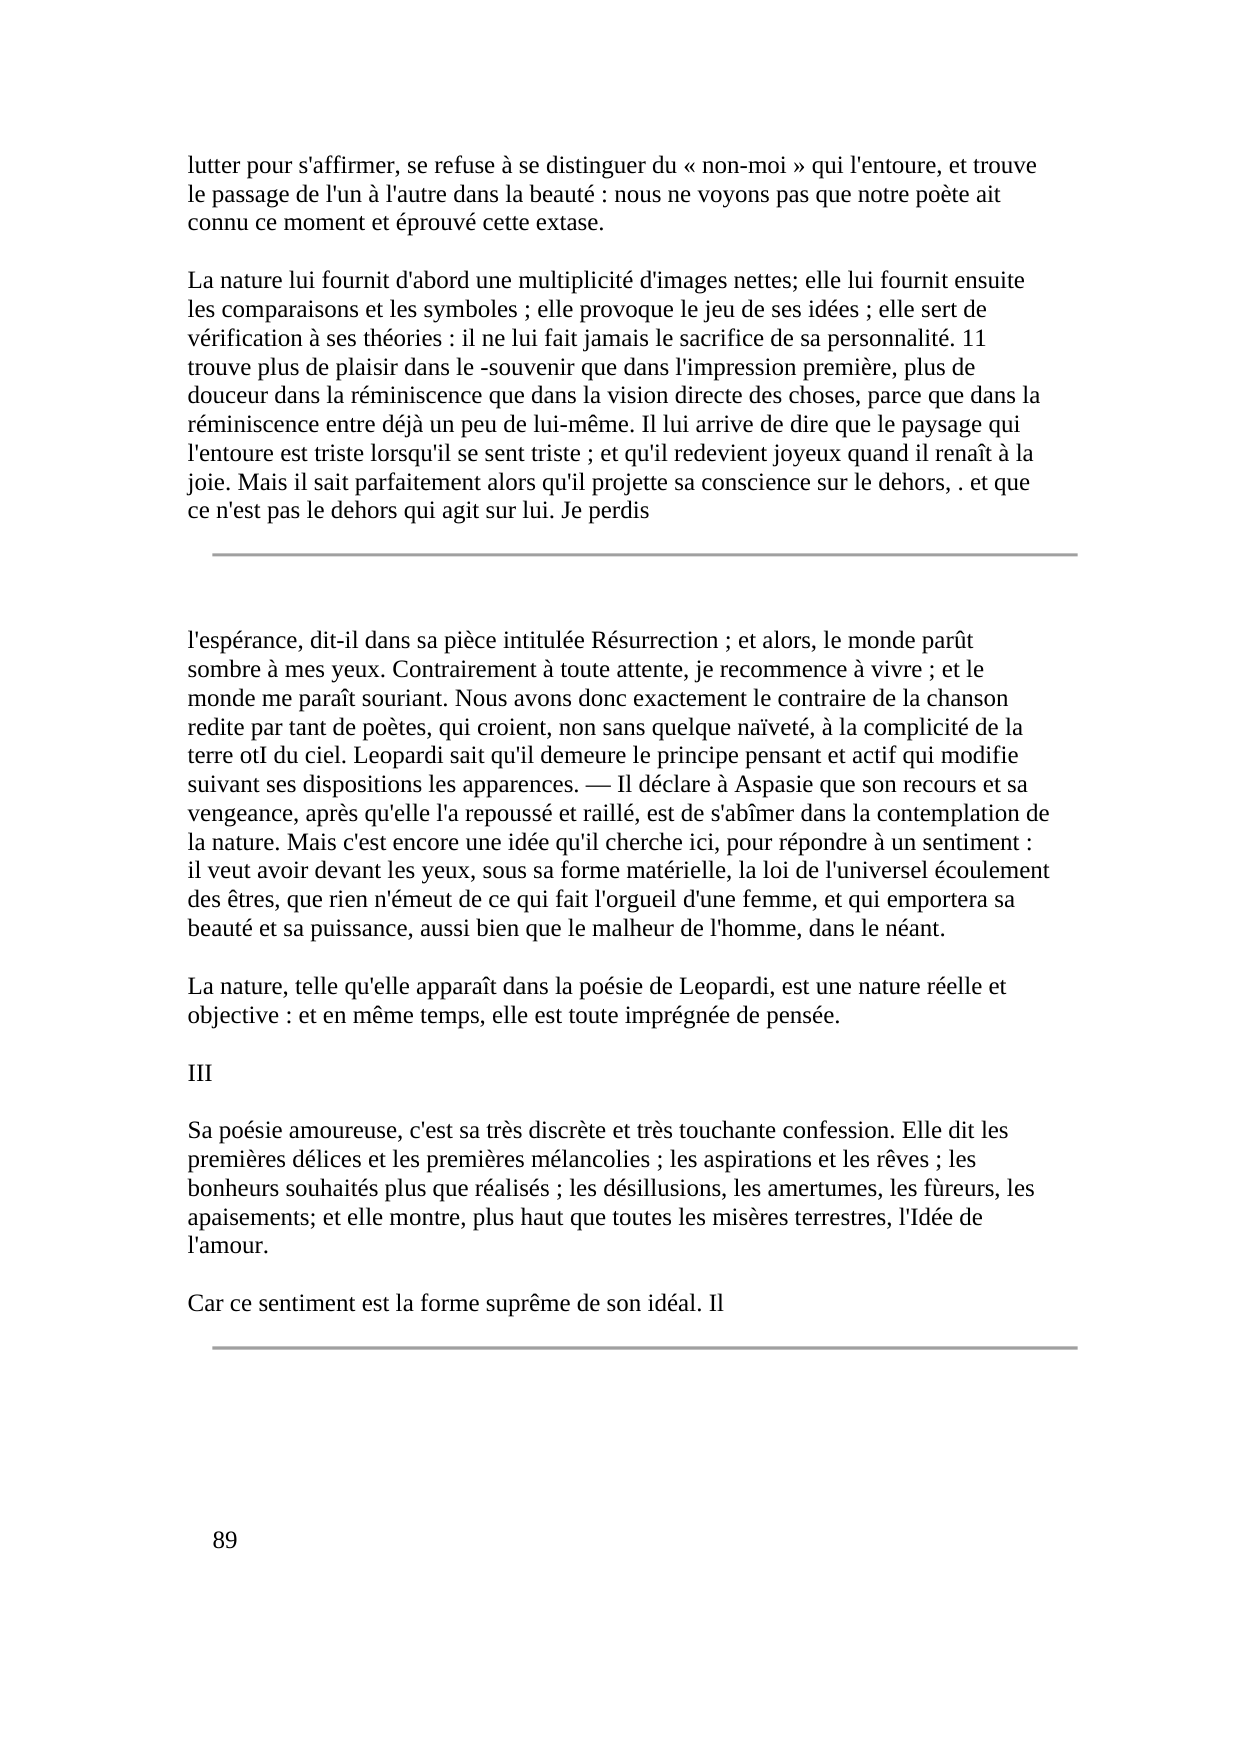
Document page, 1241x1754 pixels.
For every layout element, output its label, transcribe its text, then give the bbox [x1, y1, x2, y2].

text La nature lui fournit d'abord une multiplicité d'images nettes; elle lui fournit ensuite les comparaisons et les symboles ; elle provoque le jeu de ses idées ; elle sert de vérification à ses théories : il ne lui fait jamais le sacrifice de sa personnalité. 11 trouve plus de plaisir dans le -souvenir que dans l'impression première, plus de douceur dans la réminiscence que dans la vision directe des choses, parce que dans la réminiscence entre déjà un peu de lui-même. Il lui arrive de dire que le paysage qui l'entoure est triste lorsqu'il se sent triste ; et qu'il redevient joyeux quand il renaît à la joie. Mais il sait parfaitement alors qu'il projette sa conscience sur le dehors, . et que ce n'est pas le dehors qui agit sur lui. Je perdis [187, 265, 1053, 524]
text l'espérance, dit-il dans sa pièce intitulée Résurrection ; et alors, le monde parût sombre à mes yeux. Contrairement à toute attente, je recommence à vivre ; et le monde me paraît souriant. Nous avons donc exactement le contraire de la chanson redite par tant de poètes, qui croient, non sans quelque naïveté, à la complicité de la terre otI du ciel. Leopardi sait qu'il demeure le principe pensant et actif qui modifie suivant ses dispositions les apparences. — Il déclare à Aspasie que son recours et sa vengeance, après qu'elle l'a repoussé et raillé, est de s'abîmer dans la contemplation de la nature. Mais c'est encore une idée qu'il cherche ici, pour répondre à un sentiment : il veut avoir devant les yeux, sous sa forme matérielle, la loi de l'universel écoulement des êtres, que rien n'émeut de ce qui fait l'orgueil d'une femme, et qui emportera sa beauté et sa puissance, aussi bien que le malheur de l'homme, dans le néant. [187, 626, 1053, 942]
text Sa poésie amoureuse, c'est sa très discrète et très touchante confession. Elle dit les premières délices et les premières mélancolies ; les aspirations et les rêves ; les bonheurs souhaités plus que réalisés ; les désillusions, les amertumes, les fùreurs, les apaisements; et elle montre, plus haut que toutes les misères terrestres, l'Idée de l'amour. [187, 1116, 1053, 1259]
text La nature, telle qu'elle apparaît dans la poésie de Leopardi, est une nature réelle et objective : et en même temps, elle est toute imprégnée de pensée. [187, 971, 1053, 1028]
text Car ce sentiment est la forme suprême de son idéal. Il [187, 1288, 1053, 1317]
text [187, 150, 1053, 236]
text III [187, 1058, 1053, 1086]
